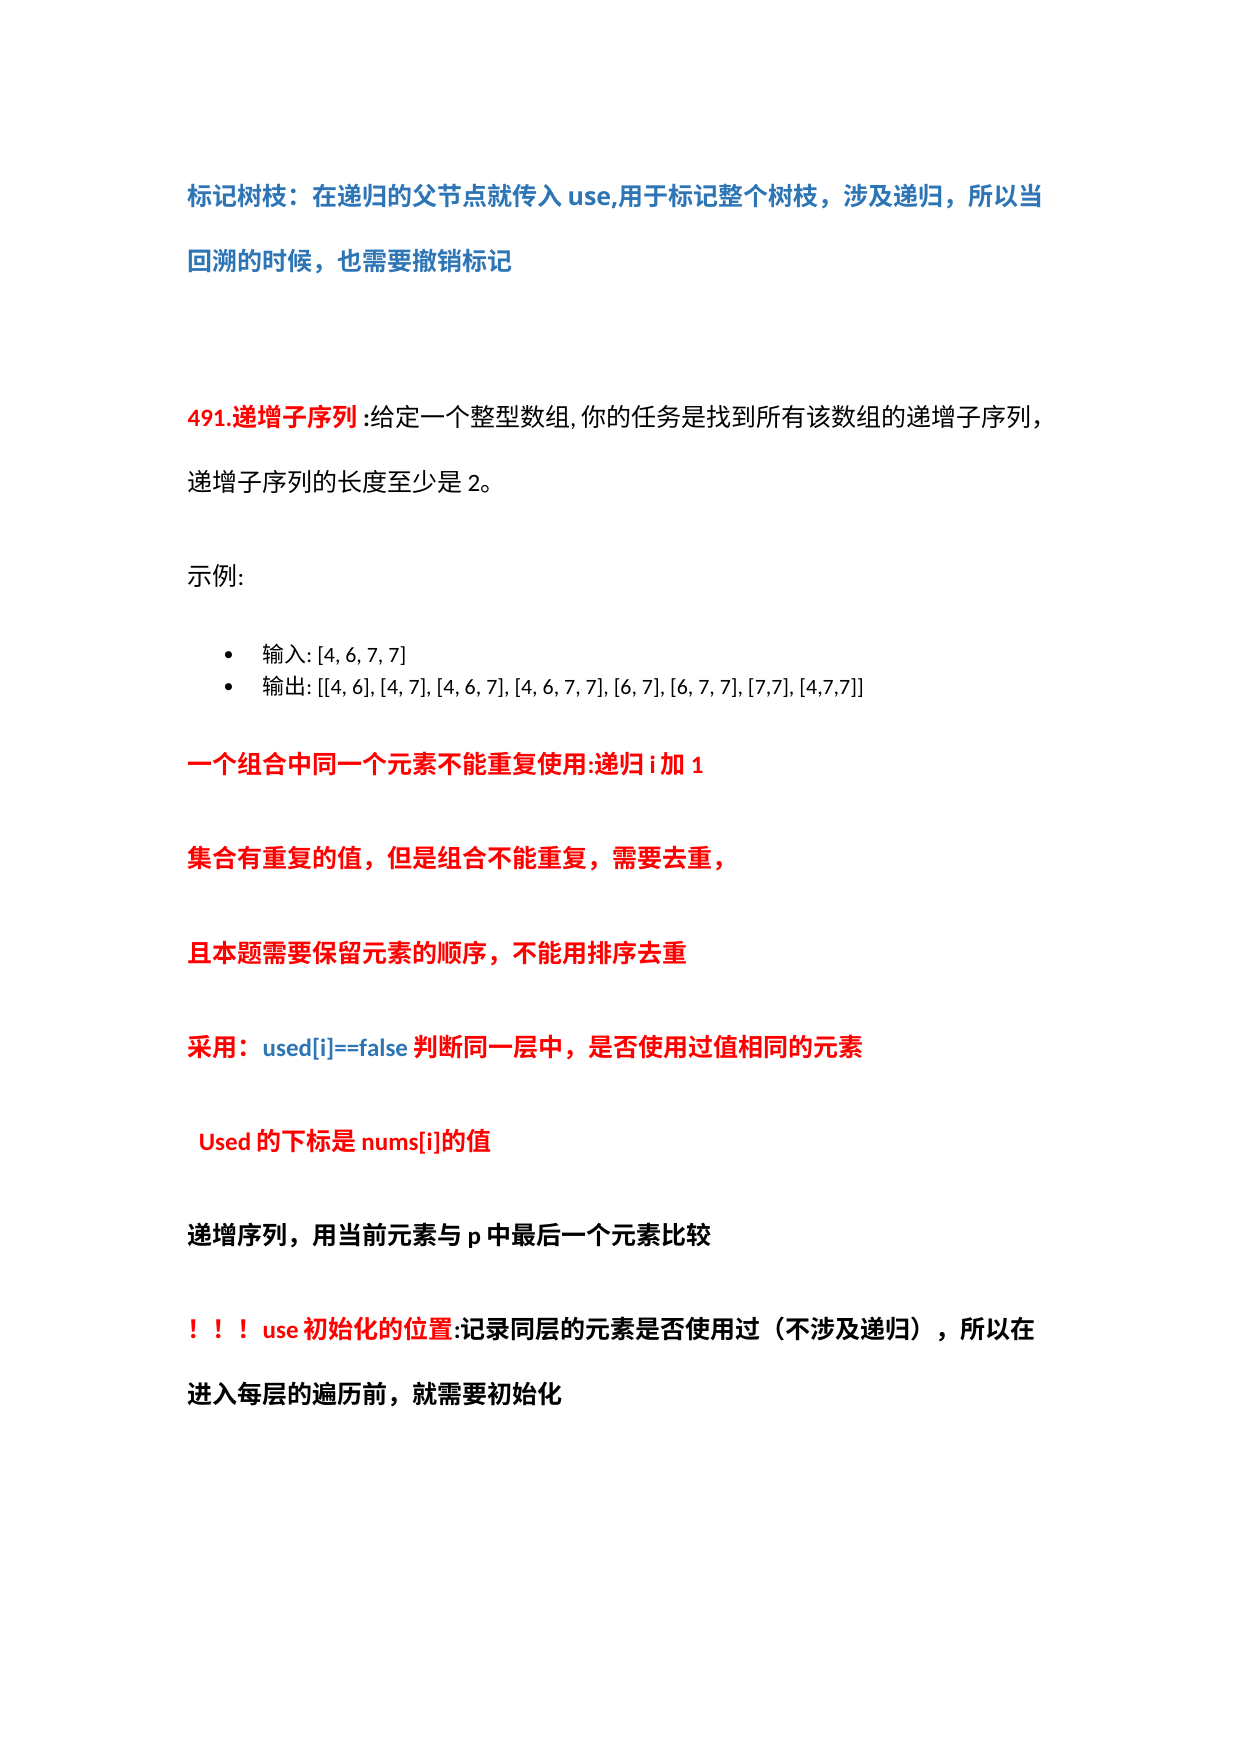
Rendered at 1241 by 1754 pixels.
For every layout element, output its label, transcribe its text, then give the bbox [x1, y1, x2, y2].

list 输入: [4, 6, 7, 7] [225, 636, 1053, 669]
text 491.递增子序列 :给定一个整型数组, 你的任务是找到所有该数组的递增子序列，递增子序列的长度至少是2。 [187, 383, 1053, 513]
list 输出: [[4, 6], [4, 7], [4, 6, 7], [4, 6, 7, 7], [6, 7], [6, 7, 7], [7,7], [4,7,7]] [225, 669, 1053, 701]
list 集合有重复的值，但是组合不能重复，需要去重， [187, 824, 1053, 889]
list 一个组合中同一个元素不能重复使用:递归i加1 [187, 730, 1053, 795]
list 且本题需要保留元素的顺序，不能用排序去重 [187, 919, 1053, 984]
list 采用：used[i]==false判断同一层中，是否使用过值相同的元素 [187, 1013, 1053, 1078]
list 递增序列，用当前元素与p中最后一个元素比较 [187, 1201, 1053, 1266]
list 标记树枝：在递归的父节点就传入use,用于标记整个树枝，涉及递归，所以当回溯的时候，也需要撤销标记 [187, 162, 1053, 292]
list Used的下标是nums[i]的值 [187, 1107, 1053, 1172]
text 示例: [187, 542, 1053, 607]
list ！！！use初始化的位置:记录同层的元素是否使用过（不涉及递归），所以在进入每层的遍历前，就需要初始化 [187, 1295, 1053, 1425]
